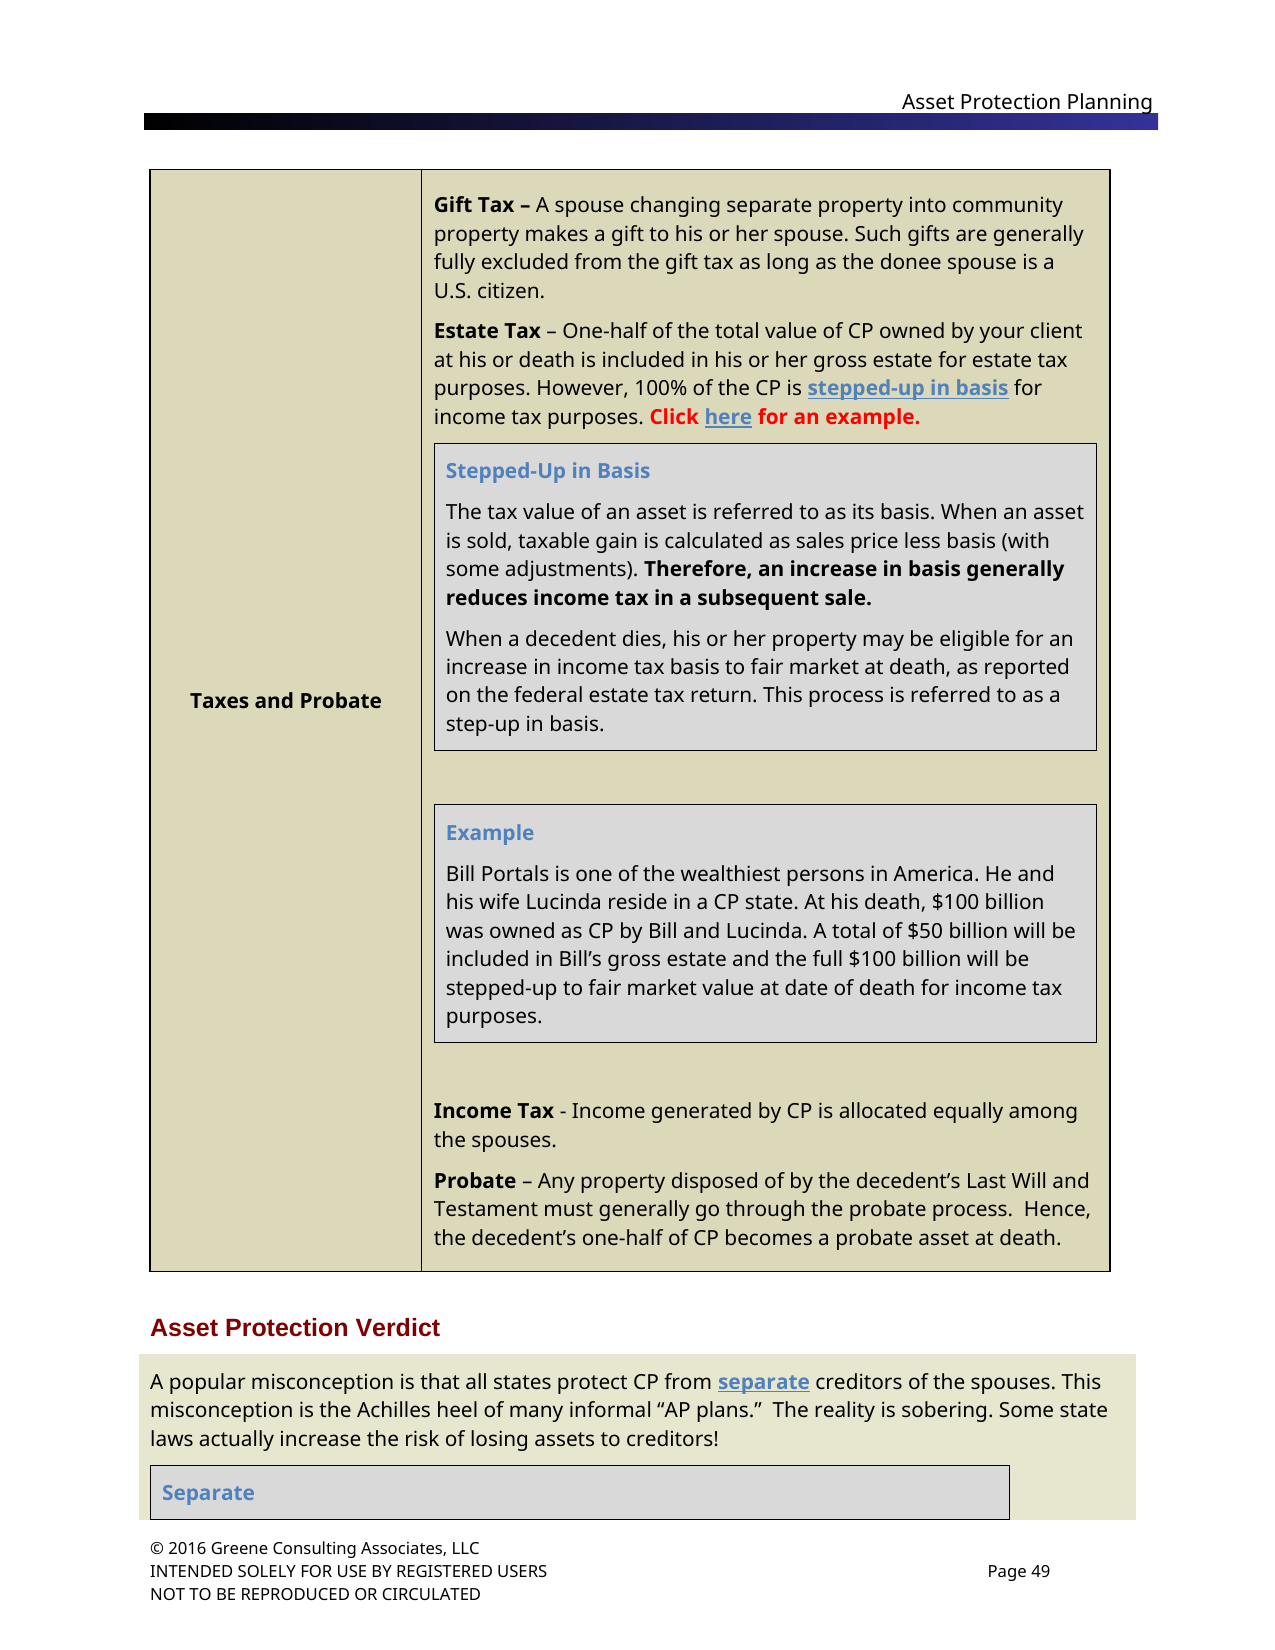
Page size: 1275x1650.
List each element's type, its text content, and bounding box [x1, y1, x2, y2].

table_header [139, 1354, 1136, 1520]
subtitle Asset Protection Verdict [150, 1313, 1125, 1342]
table_cell Gift Tax – A spouse changing separate property into community property makes a gift to his or her spouse. Such gifts are generally fully excluded from the gift tax as long as the donee spouse is a U.S. citizen. Estate Tax – One-half of the total value of CP owned by your client at his or death is included in his or her gross estate for estate tax purposes. However, 100% of the CP is stepped-up in basis for income tax purposes. Click here for an example. Income Tax - Income generated by CP is allocated equally among the spouses. Probate – Any property disposed of by the decedent’s Last Will and Testament must generally go through the probate process. Hence, the decedent’s one-half of CP becomes a probate asset at death. [422, 170, 1109, 1271]
table_cell Taxes and Probate [151, 170, 421, 1271]
